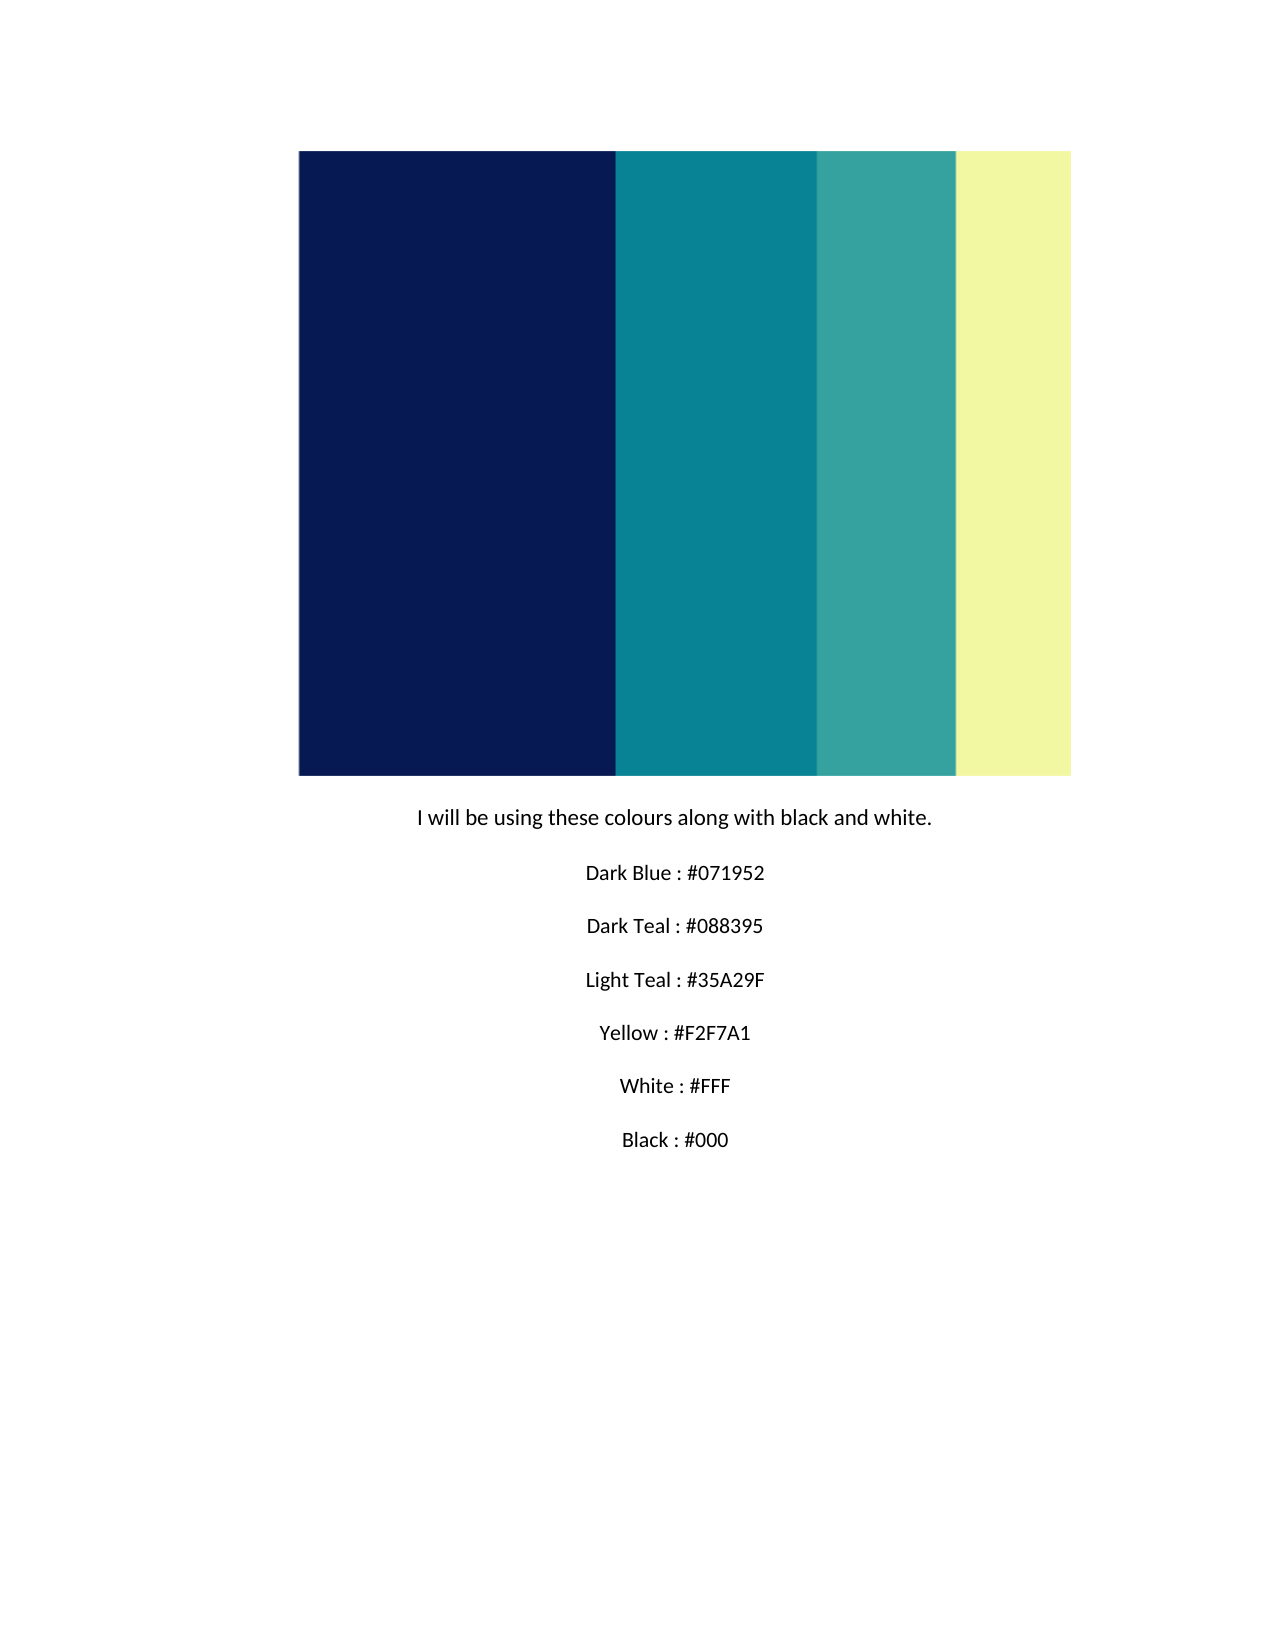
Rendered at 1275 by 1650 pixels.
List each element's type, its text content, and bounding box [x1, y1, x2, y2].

picture [300, 152, 1071, 775]
text Yellow : #F2F7A1 [150, 1019, 1125, 1046]
text Light Teal : #35A29F [150, 966, 1125, 993]
text Dark Teal : #088395 [150, 913, 1125, 939]
text White : #FFF [150, 1073, 1125, 1099]
text Dark Blue : #071952 [150, 859, 1125, 886]
text I will be using these colours along with black and white. [150, 803, 1125, 831]
text Black : #000 [150, 1126, 1125, 1153]
